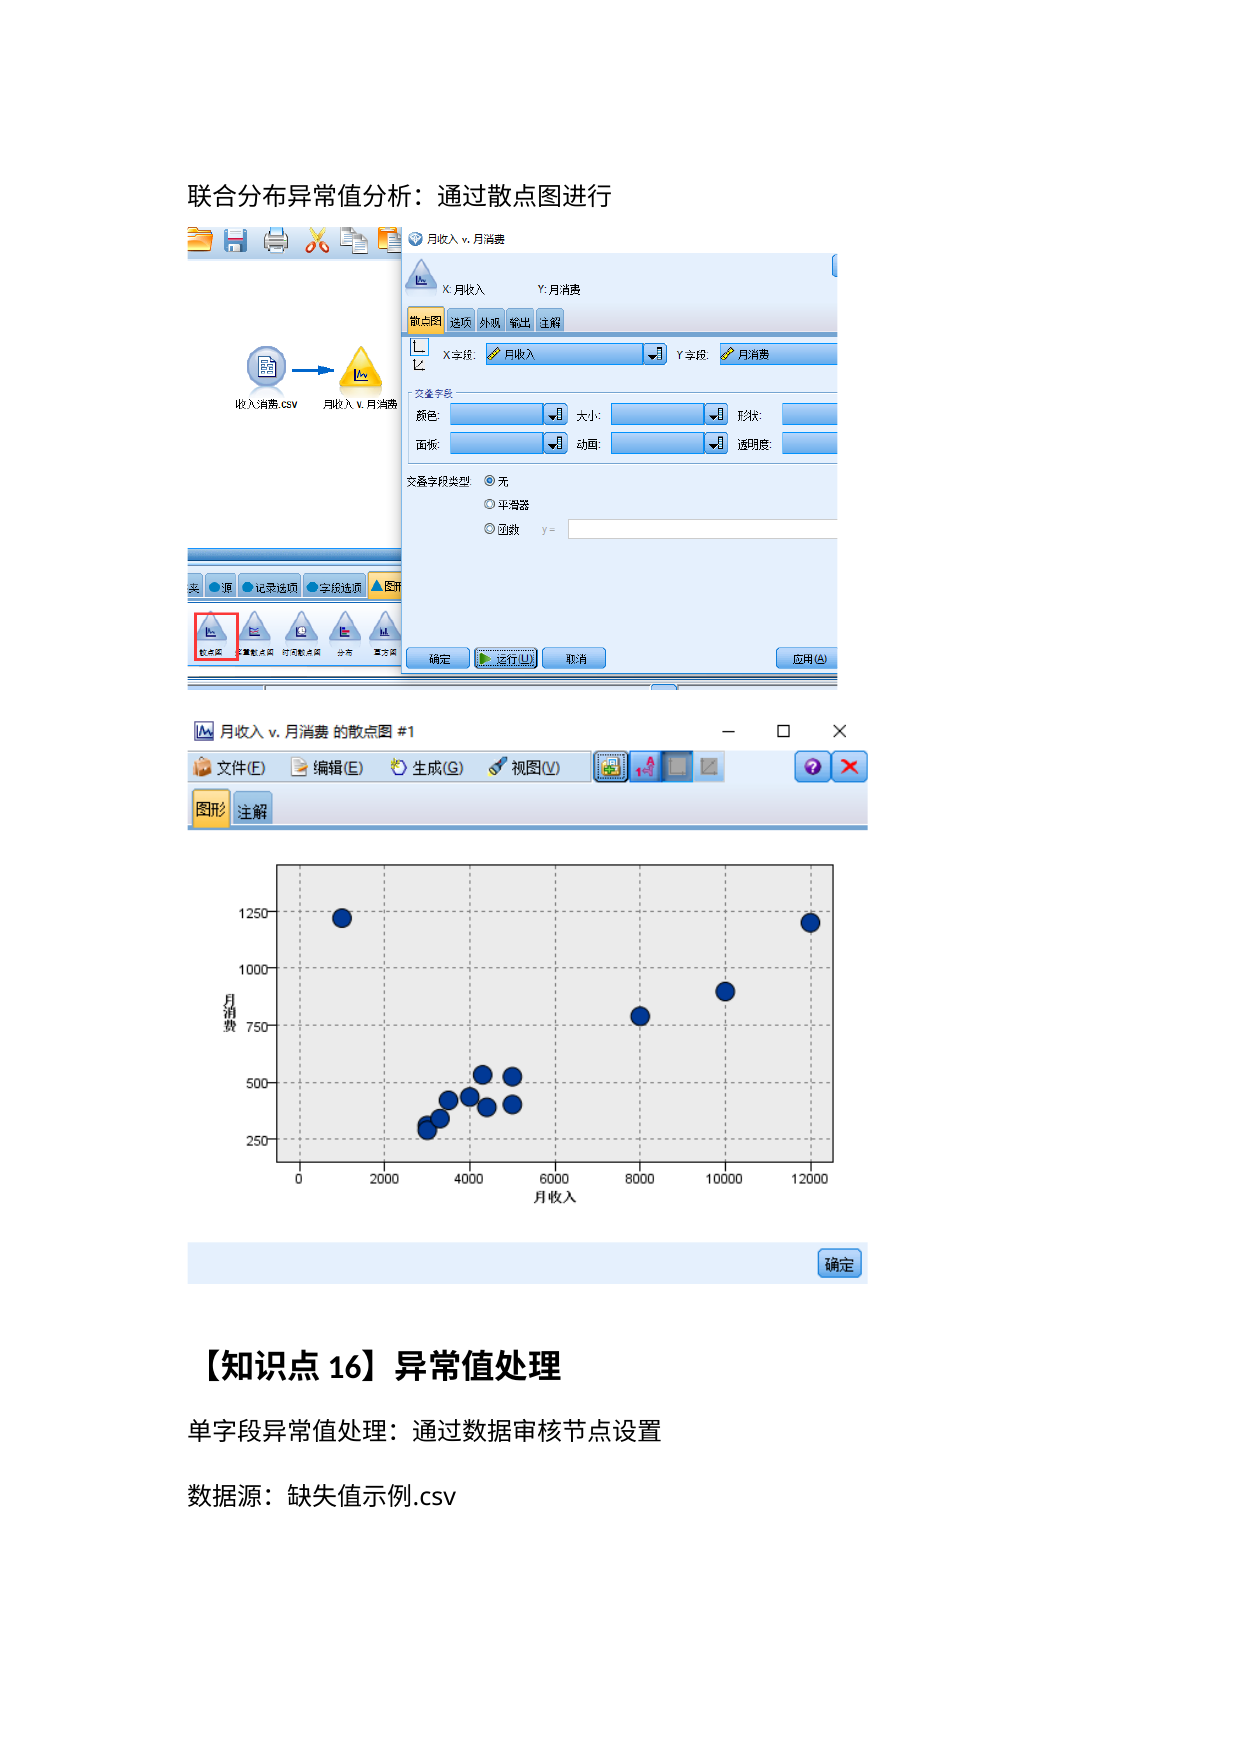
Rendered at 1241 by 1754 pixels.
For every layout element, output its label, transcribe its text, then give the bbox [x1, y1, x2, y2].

text 联合分布异常值分析：通过散点图进行 [187, 162, 1053, 227]
text 单字段异常值处理：通过数据审核节点设置 [187, 1397, 1053, 1462]
text 数据源：缺失值示例.csv [187, 1462, 1053, 1527]
subtitle 【知识点16】异常值处理 [187, 1332, 1053, 1397]
picture [187, 227, 838, 690]
picture [187, 714, 868, 1284]
